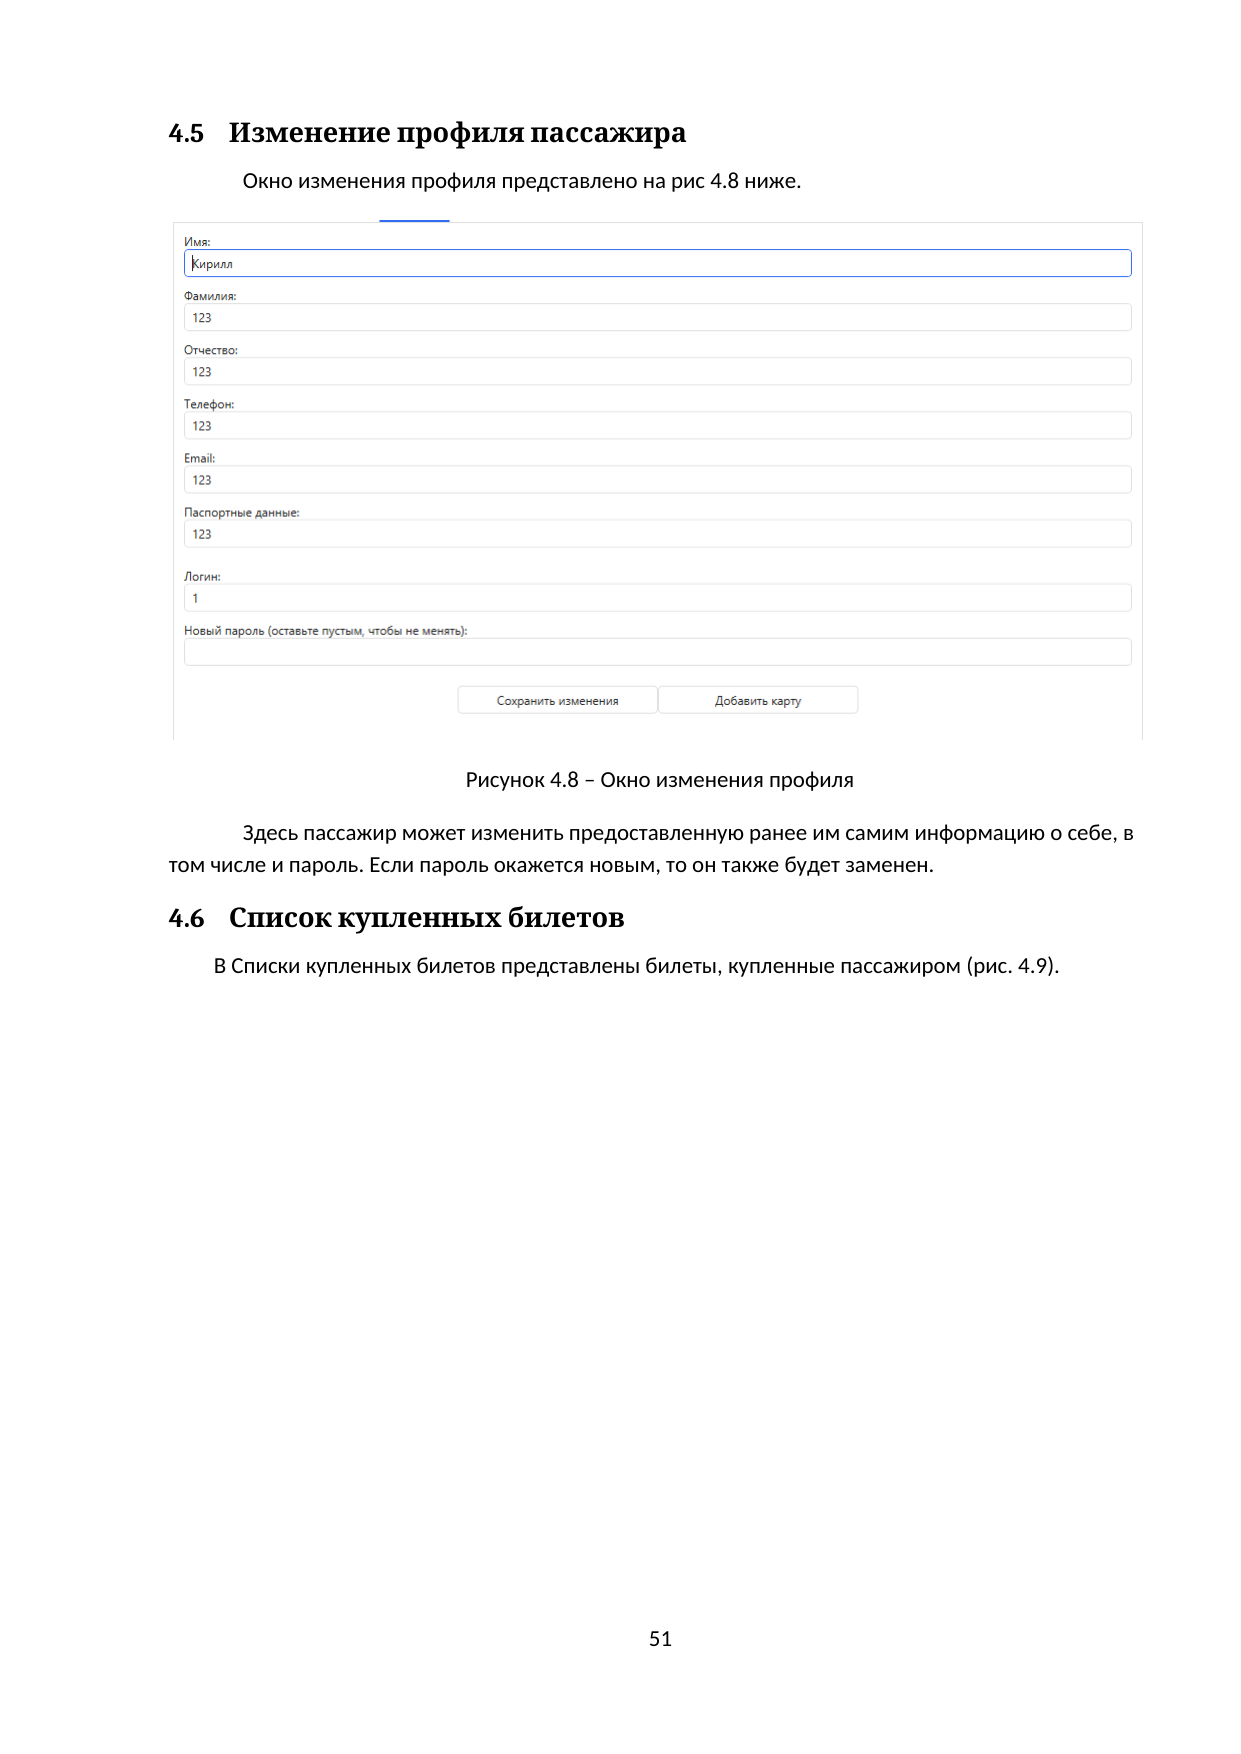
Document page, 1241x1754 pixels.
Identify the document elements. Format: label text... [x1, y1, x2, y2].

list В Списки купленных билетов представлены билеты, купленные пассажиром (рис. 4.9). [214, 951, 1152, 979]
subtitle Изменение профиля пассажира [169, 118, 1152, 149]
picture [168, 219, 1152, 740]
text Здесь пассажир может изменить предоставленную ранее им самим информацию о себе, в том числе и пароль. Если пароль окажется новым, то он также будет заменен. [169, 818, 1152, 878]
subtitle Список купленных билетов [169, 903, 1152, 934]
text Окно изменения профиля представлено на рис 4.8 ниже. [169, 166, 1152, 194]
text Рисунок 4.8 – Окно изменения профиля [169, 765, 1152, 793]
